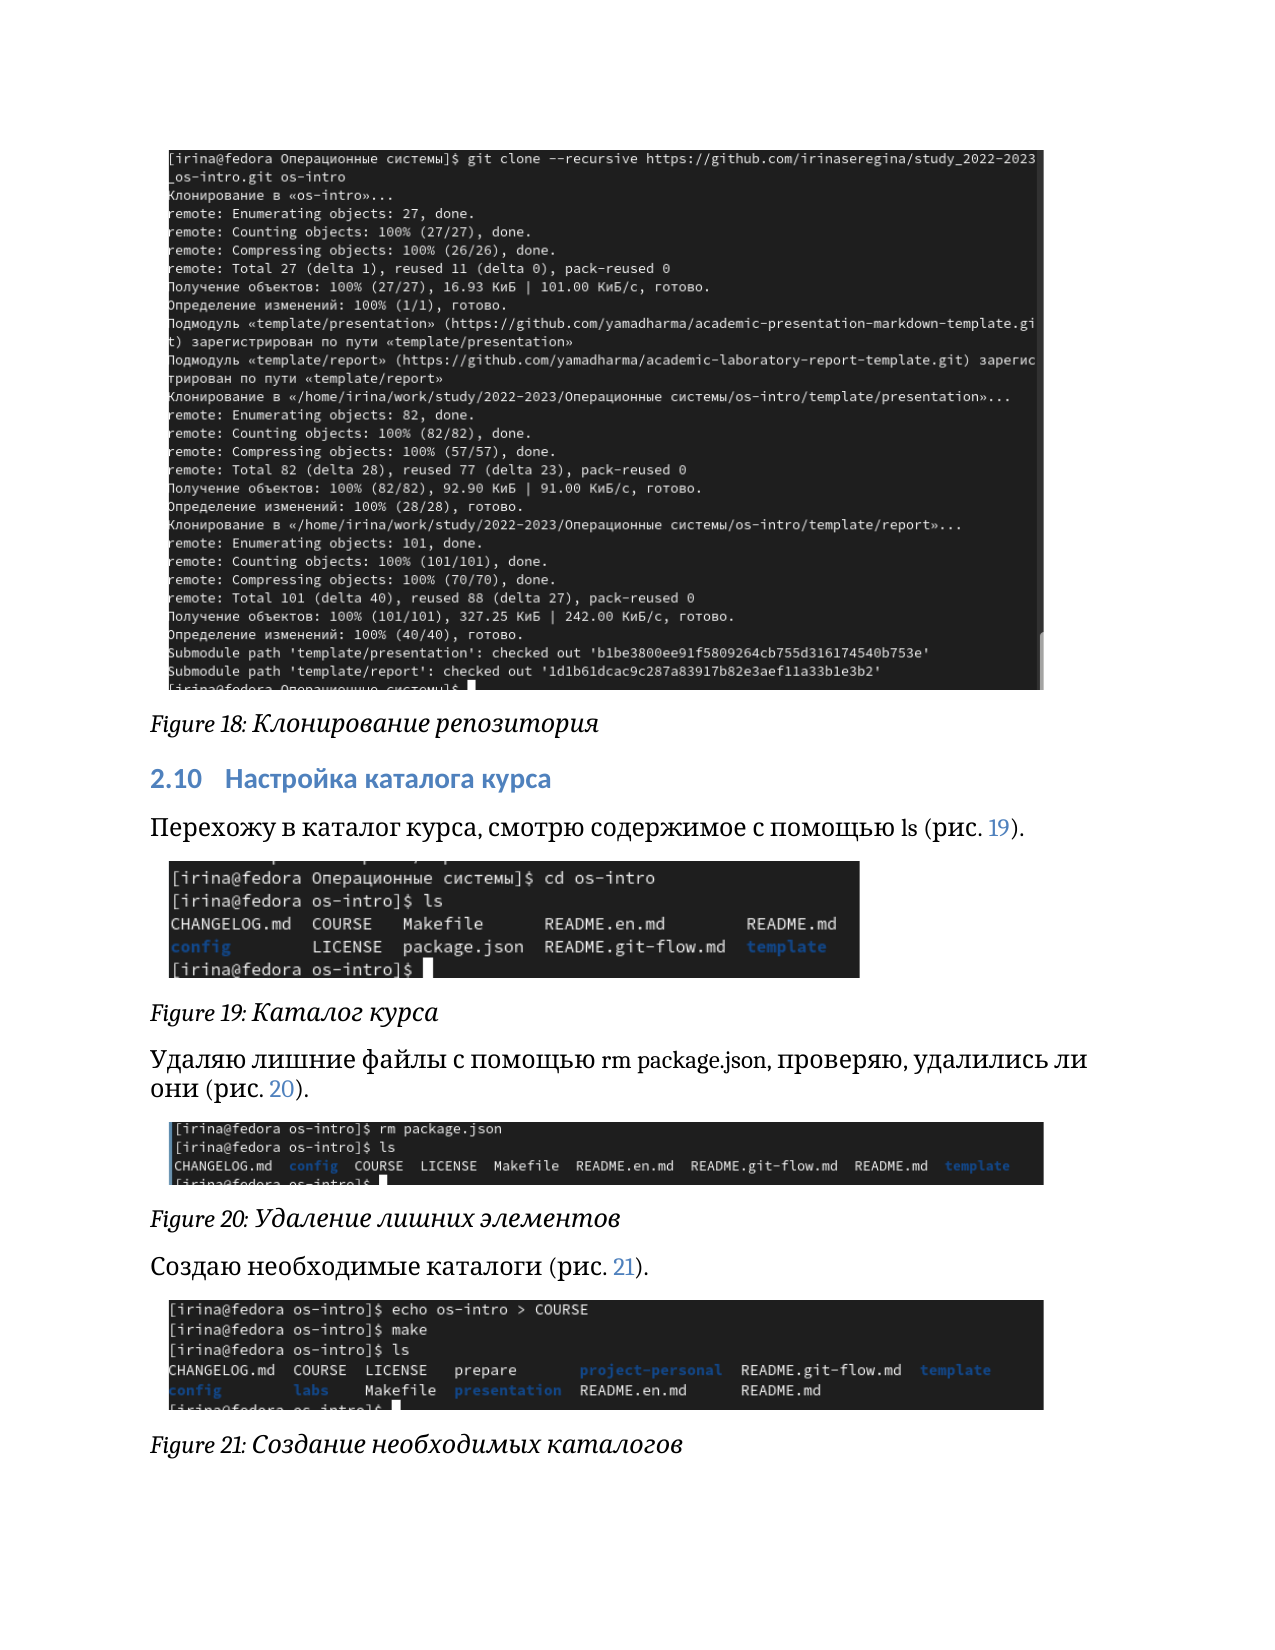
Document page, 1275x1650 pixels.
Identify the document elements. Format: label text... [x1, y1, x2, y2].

picture [168, 861, 860, 978]
text Figure 18: Клонирование репозитория [150, 710, 1125, 739]
text Figure 19: Каталог курса [150, 998, 1125, 1027]
picture [168, 1300, 1044, 1410]
text Figure 21: Создание необходимых каталогов [150, 1431, 1125, 1459]
picture [168, 150, 1044, 690]
text Figure 20: Удаление лишних элементов [150, 1205, 1125, 1234]
subtitle 2.10 Настройка каталога курса [150, 760, 1125, 795]
text Удаляю лишние файлы с помощью rm package.json, проверяю, удалились ли они (рис. 20). [150, 1046, 1125, 1103]
text Перехожу в каталог курса, смотрю содержимое с помощью ls (рис. 19). [150, 814, 1125, 843]
text Создаю необходимые каталоги (рис. 21). [150, 1253, 1125, 1282]
picture [168, 1122, 1044, 1185]
